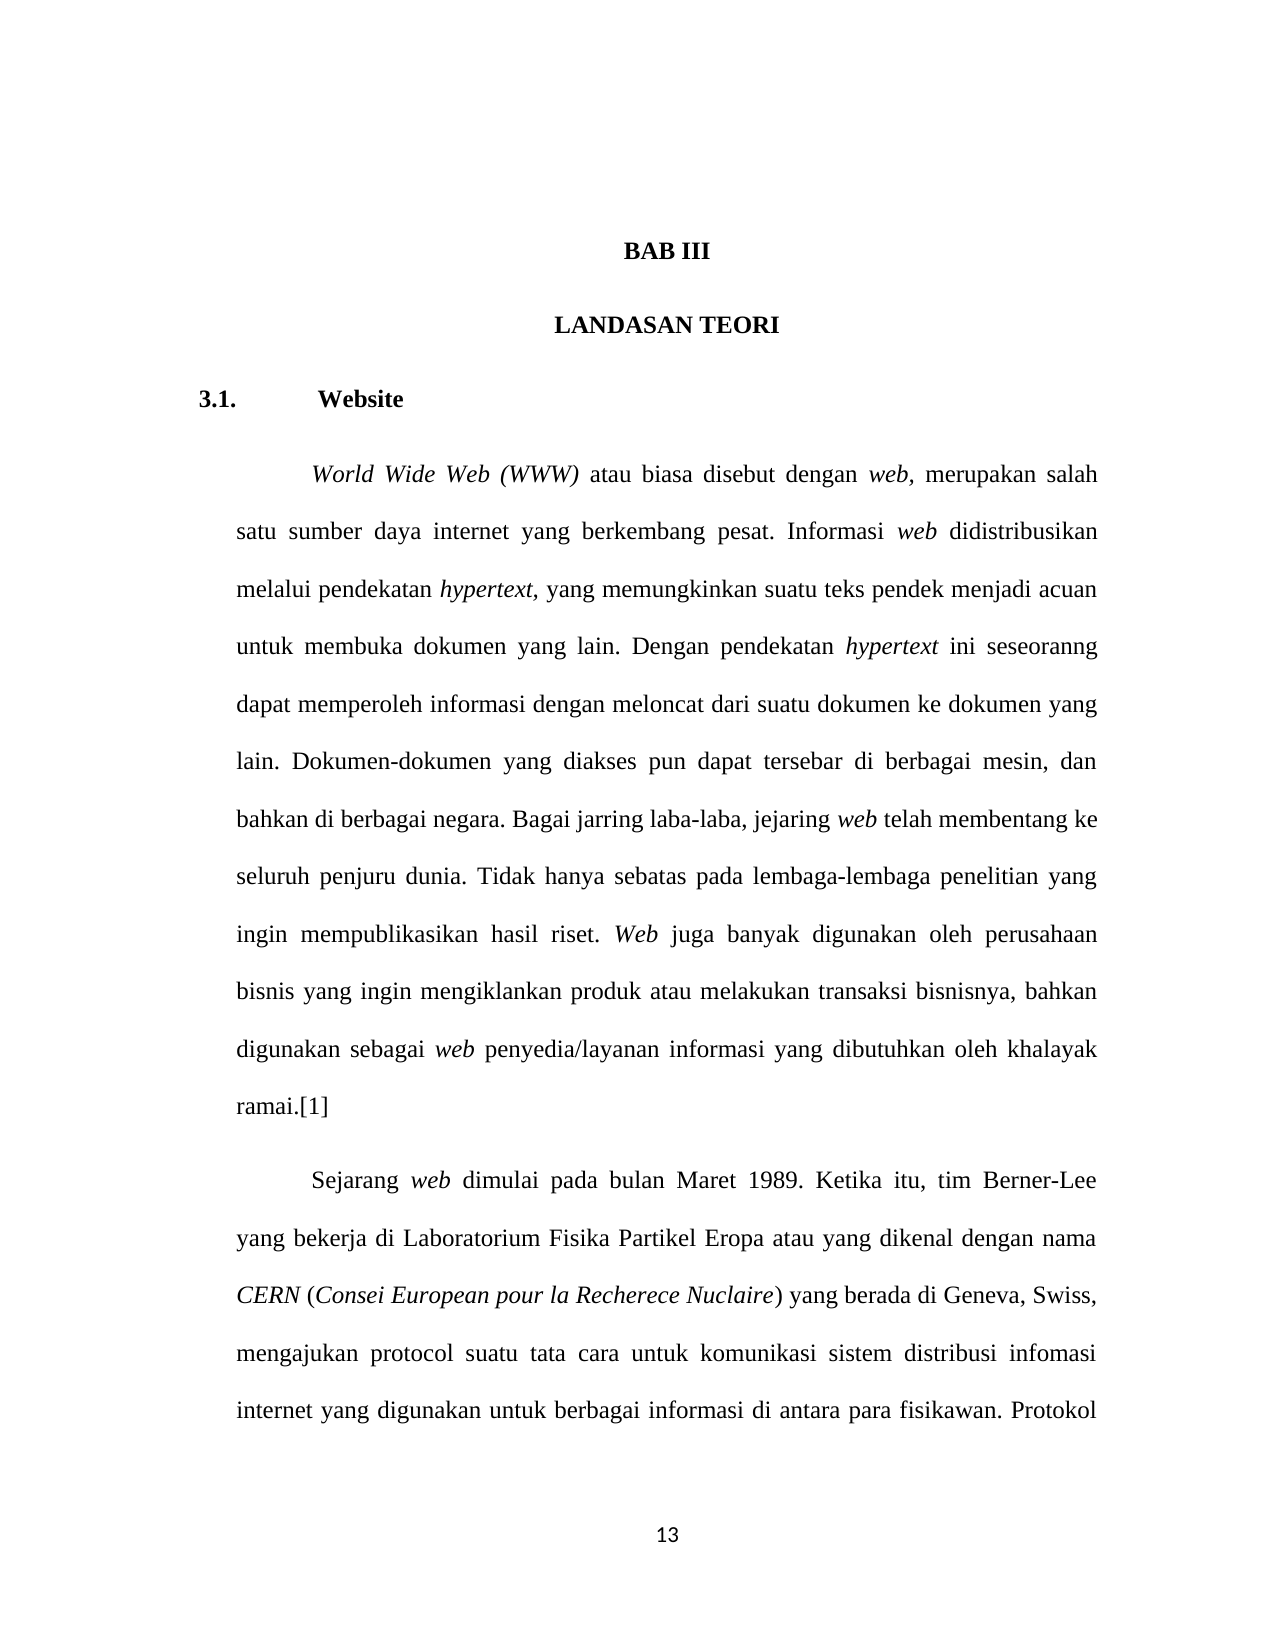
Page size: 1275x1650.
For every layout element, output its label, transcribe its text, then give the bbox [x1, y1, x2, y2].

text World Wide Web (WWW) atau biasa disebut dengan web, merupakan salah satu sumber daya internet yang berkembang pesat. Informasi web didistribusikan melalui pendekatan hypertext, yang memungkinkan suatu teks pendek menjadi acuan untuk membuka dokumen yang lain. Dengan pendekatan hypertext ini seseoranng dapat memperoleh informasi dengan meloncat dari suatu dokumen ke dokumen yang lain. Dokumen-dokumen yang diakses pun dapat tersebar di berbagai mesin, dan bahkan di berbagai negara. Bagai jarring laba-laba, jejaring web telah membentang ke seluruh penjuru dunia. Tidak hanya sebatas pada lembaga-lembaga penelitian yang ingin mempublikasikan hasil riset. Web juga banyak digunakan oleh perusahaan bisnis yang ingin mengiklankan produk atau melakukan transaksi bisnisnya, bahkan digunakan sebagai web penyedia/layanan informasi yang dibutuhkan oleh khalayak ramai.[1] [236, 459, 1098, 1120]
text LANDASAN TEORI [236, 310, 1098, 339]
list Website [199, 384, 1098, 413]
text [236, 1165, 1098, 1424]
text BAB III [236, 236, 1098, 265]
